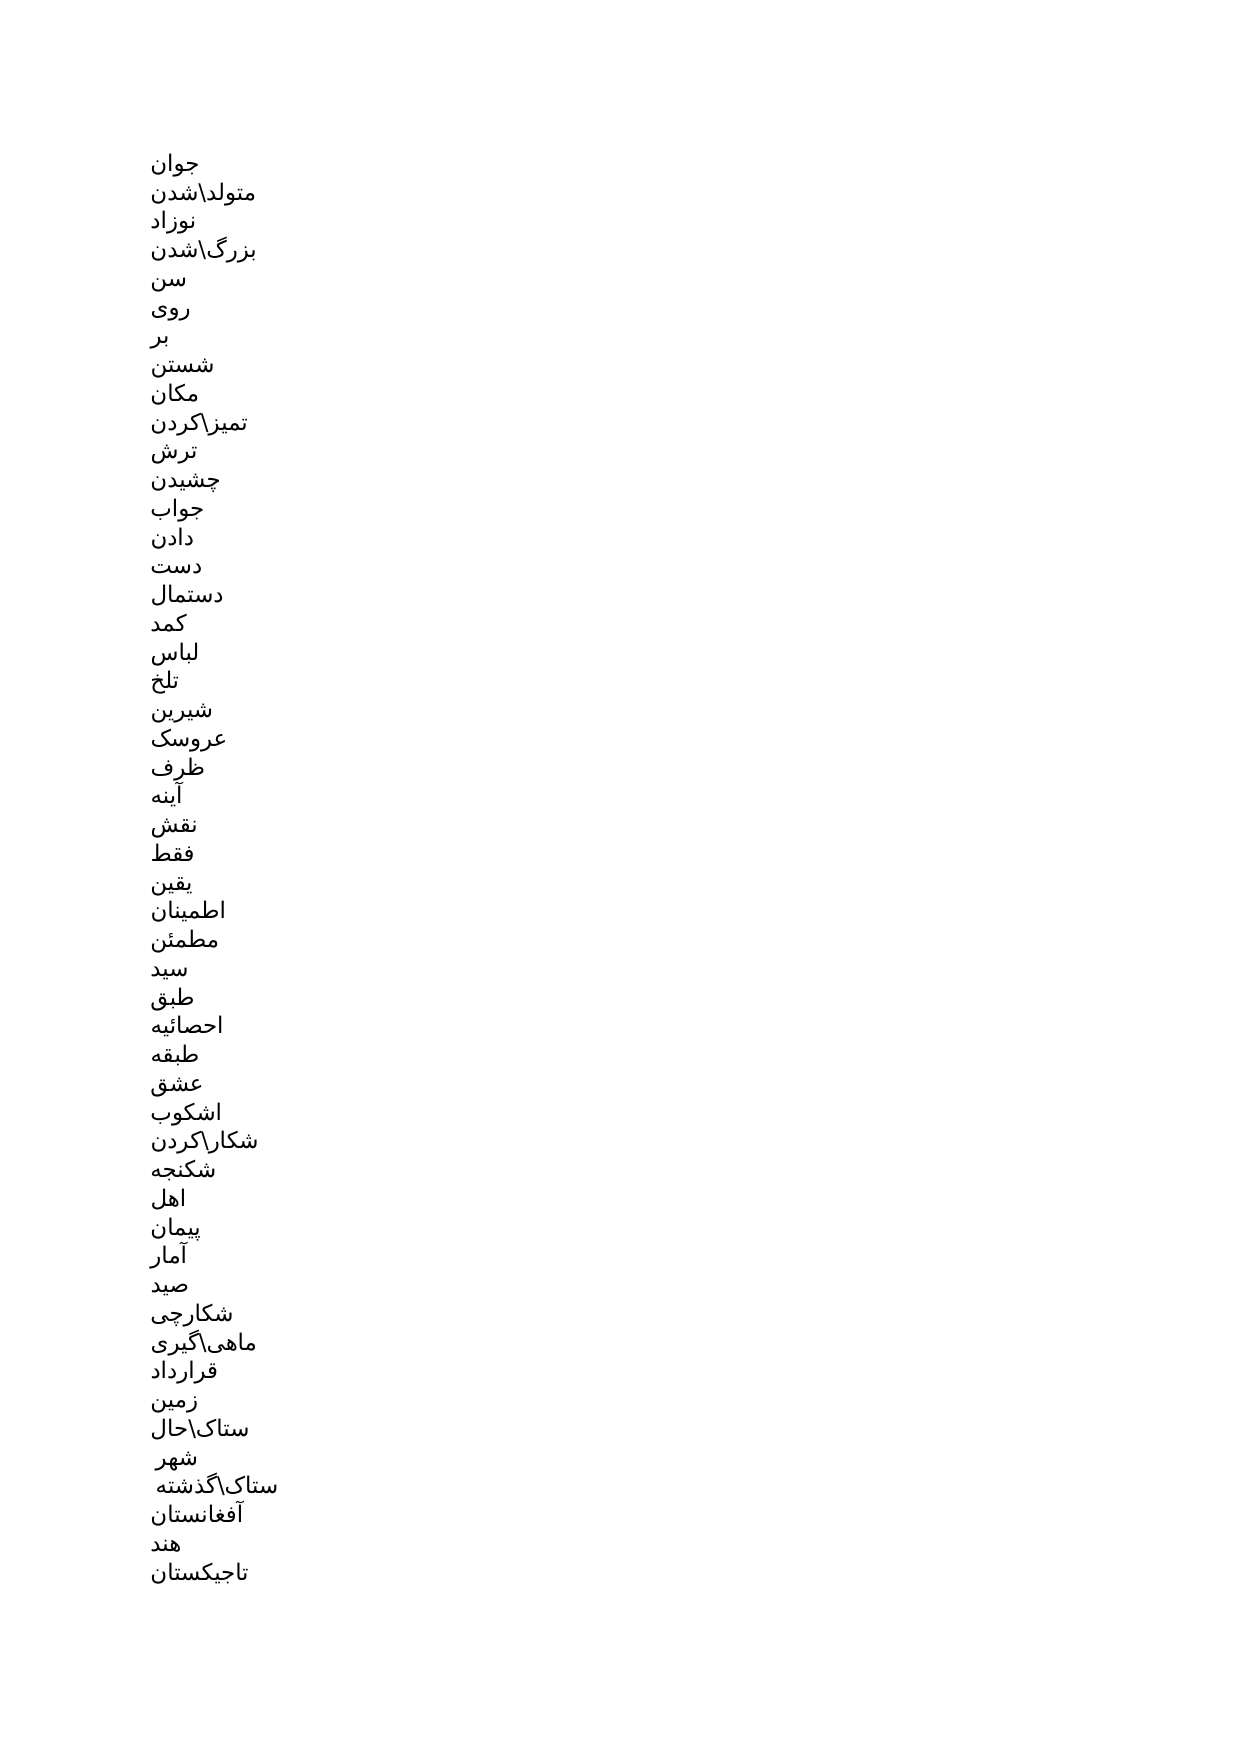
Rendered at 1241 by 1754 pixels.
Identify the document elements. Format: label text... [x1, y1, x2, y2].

text دستمال [150, 581, 1090, 608]
text شهر [150, 1444, 1090, 1470]
text دست [150, 552, 1090, 579]
text آینه [150, 782, 1090, 809]
text ماهی\گیری [150, 1329, 1090, 1355]
text ترش [150, 437, 1090, 464]
text طبق [150, 984, 1090, 1010]
text زمین [150, 1386, 1090, 1413]
text لباس [150, 639, 1090, 665]
text شکنجه [150, 1156, 1090, 1183]
text عروسک [150, 725, 1090, 752]
text قرارداد [150, 1357, 1090, 1384]
text متولد\شدن [150, 179, 1090, 205]
text یقین [150, 869, 1090, 895]
text جوان [150, 150, 1090, 177]
text ستاک\حال [150, 1415, 1090, 1442]
text شیرین [150, 696, 1090, 723]
text بزرگ\شدن [150, 236, 1090, 263]
text تلخ [150, 667, 1090, 694]
text روی [150, 294, 1090, 320]
text طبقه [150, 1041, 1090, 1068]
text پیمان [150, 1214, 1090, 1240]
text سن [150, 265, 1090, 292]
text مطمئن [150, 926, 1090, 953]
text نقش [150, 811, 1090, 838]
text شکارچی [150, 1300, 1090, 1327]
text شستن [150, 351, 1090, 378]
text نوزاد [150, 207, 1090, 234]
text صید [150, 1271, 1090, 1298]
text مکان [150, 380, 1090, 407]
text هند [150, 1530, 1090, 1557]
text ستاک\گذشته [150, 1473, 1090, 1499]
text احصائیه [150, 1012, 1090, 1039]
text آمار [150, 1242, 1090, 1269]
text سید [150, 955, 1090, 982]
text دادن [150, 524, 1090, 550]
text تمیز\کردن [150, 409, 1090, 435]
text عشق [150, 1070, 1090, 1097]
text بر [150, 322, 1090, 349]
text کمد [150, 610, 1090, 637]
text شکار\کردن [150, 1127, 1090, 1154]
text جواب [150, 495, 1090, 522]
text تاجیکستان [150, 1559, 1090, 1586]
text آفغانستان [150, 1501, 1090, 1528]
text چشیدن [150, 466, 1090, 493]
text ظرف [150, 754, 1090, 780]
text اطمینان [150, 897, 1090, 924]
text اهل [150, 1185, 1090, 1212]
text فقط [150, 840, 1090, 867]
text اشکوب [150, 1099, 1090, 1125]
